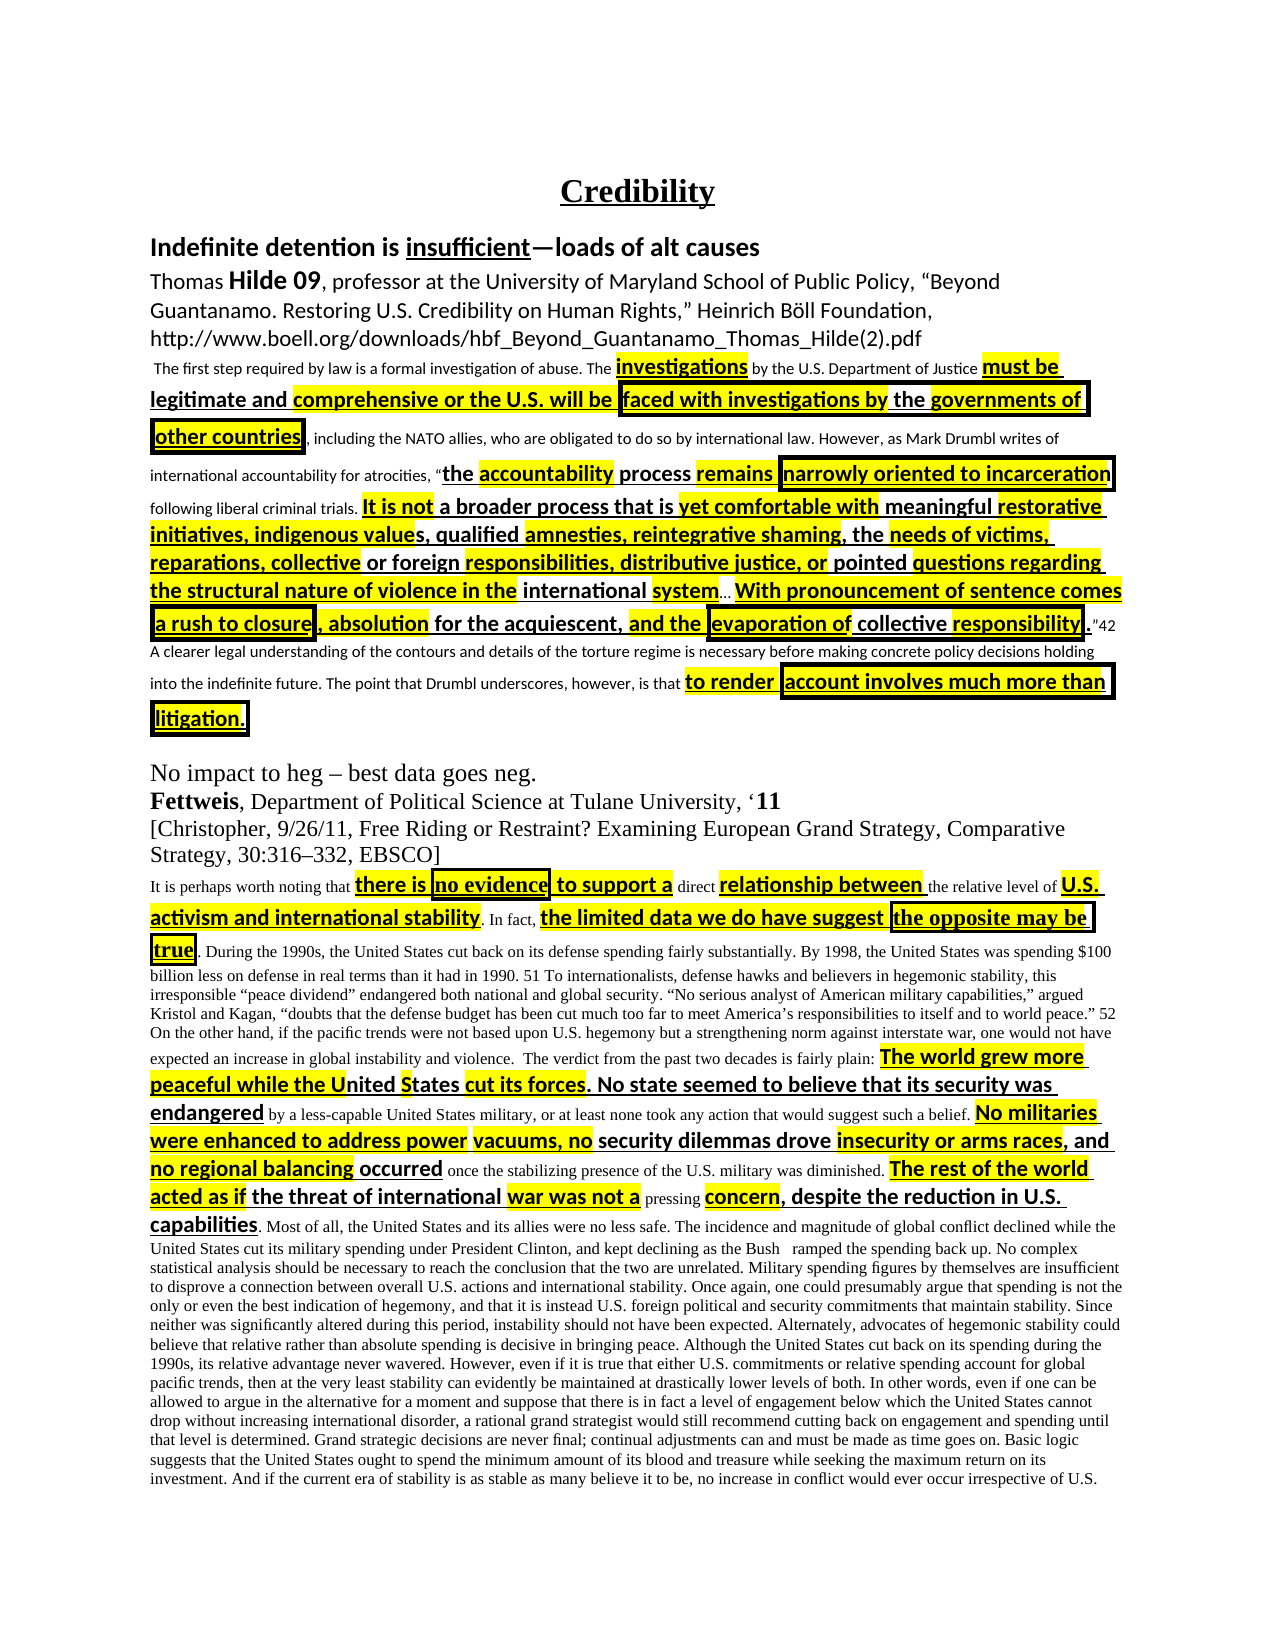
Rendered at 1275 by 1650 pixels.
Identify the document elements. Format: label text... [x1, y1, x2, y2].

text The first step required by law is a formal investigation of abuse. The investigations by the U.S. Department of Justice must be legitimate and comprehensive or the U.S. will be faced with investigations by the governments of other countries, including the NATO allies, who are obligated to do so by international law. However, as Mark Drumbl writes of international accountability for atrocities, “the accountability process remains narrowly oriented to incarceration following liberal criminal trials. It is not a broader process that is yet comfortable with meaningful restorative initiatives, indigenous values, qualified amnesties, reintegrative shaming, the needs of victims, reparations, collective or foreign responsibilities, distributive justice, or pointed questions regarding the structural nature of violence in the international system… With pronouncement of sentence comes a rush to closure, absolution for the acquiescent, and the evaporation of collective responsibility.”42 A clearer legal understanding of the contours and details of the torture regime is necessary before making concrete policy decisions holding into the indefinite future. The point that Drumbl underscores, however, is that to render account involves much more than litigation. [150, 352, 1125, 737]
text Indefinite detention is insufficient—loads of alt causes [150, 230, 1125, 263]
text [150, 868, 1125, 1488]
subtitle Credibility [150, 171, 1125, 209]
subtitle No impact to heg – best data goes neg. [150, 758, 1125, 786]
text [Christopher, 9/26/11, Free Riding or Restraint? Examining European Grand Strategy, Comparative Strategy, 30:316–332, EBSCO] [150, 815, 1125, 868]
text Thomas Hilde 09, professor at the University of Maryland School of Public Policy, “Beyond Guantanamo. Restoring U.S. Credibility on Human Rights,” Heinrich Böll Foundation, http://www.boell.org/downloads/hbf_Beyond_Guantanamo_Thomas_Hilde(2).pdf [150, 263, 1125, 352]
text Fettweis, Department of Political Science at Tulane University, ‘11 [150, 786, 1125, 815]
